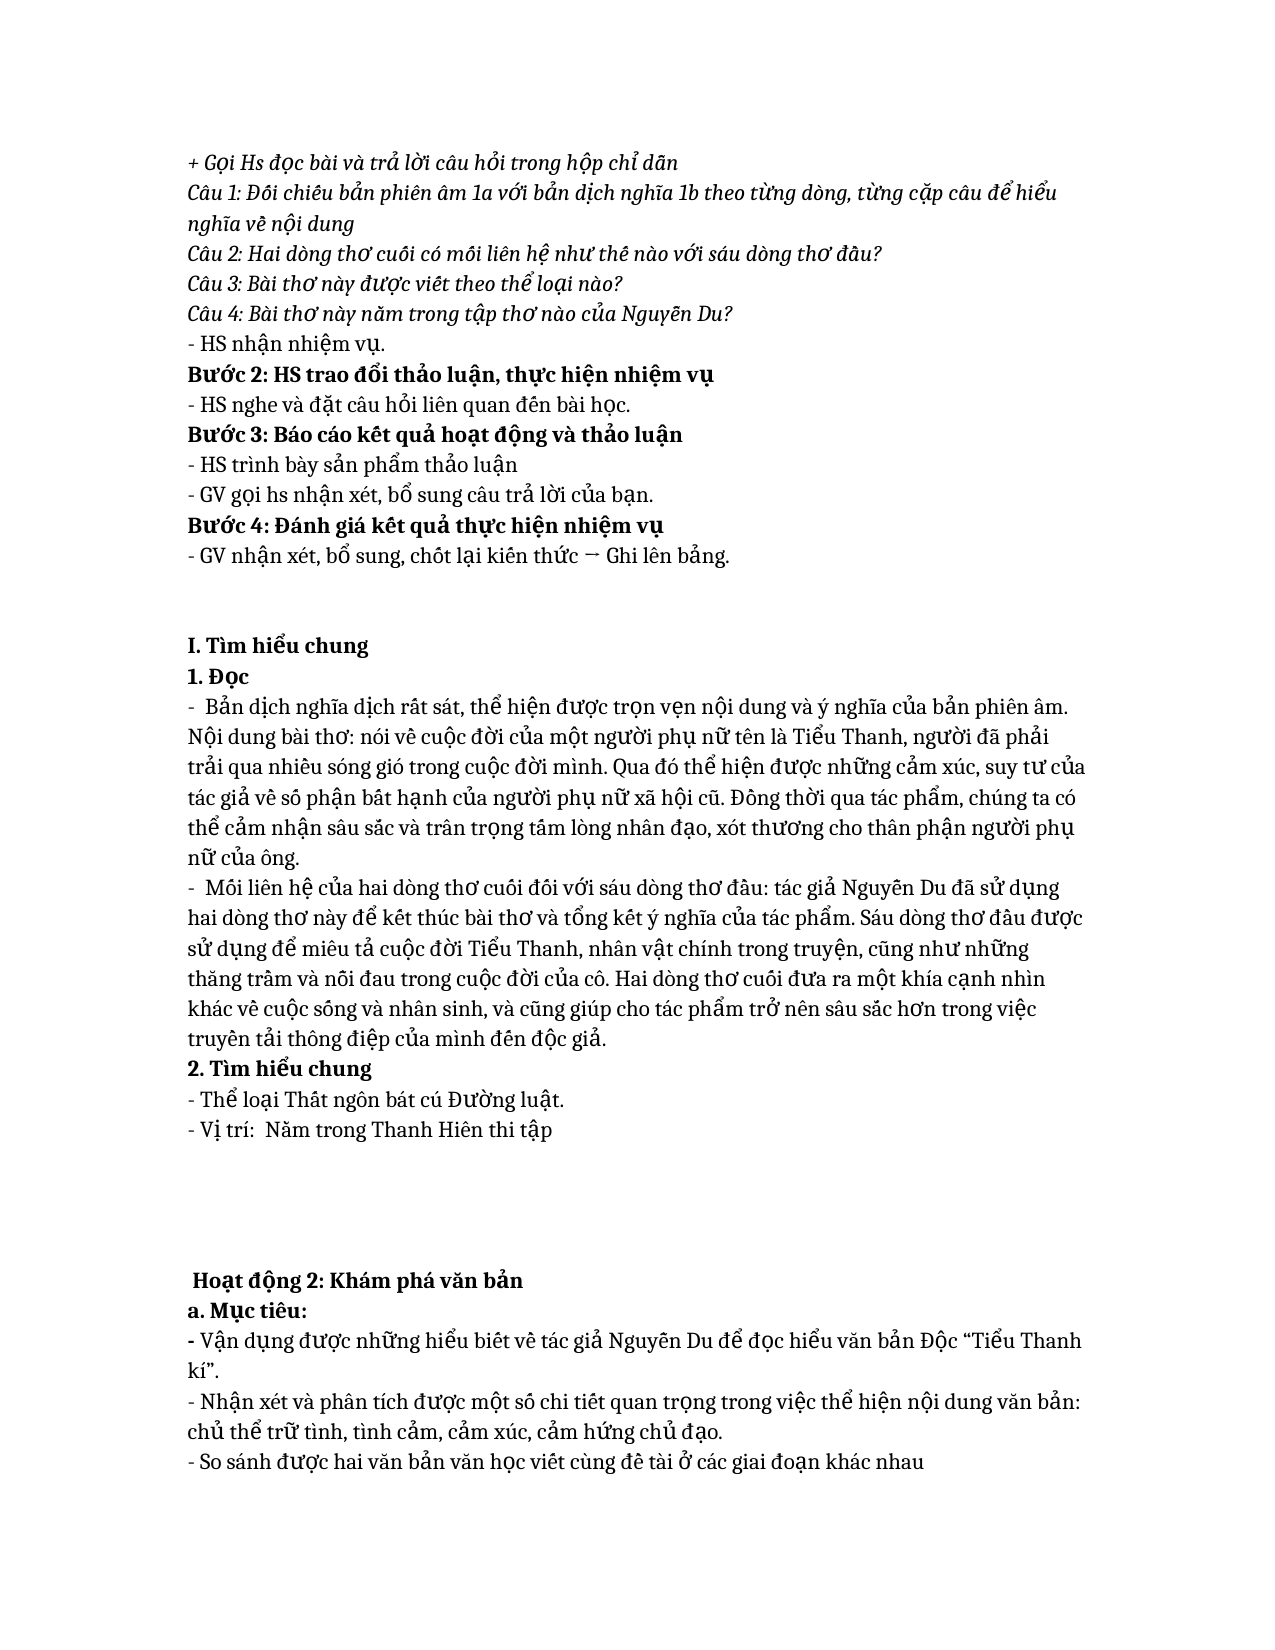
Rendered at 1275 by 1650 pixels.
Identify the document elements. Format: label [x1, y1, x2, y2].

text [187, 150, 1087, 1475]
